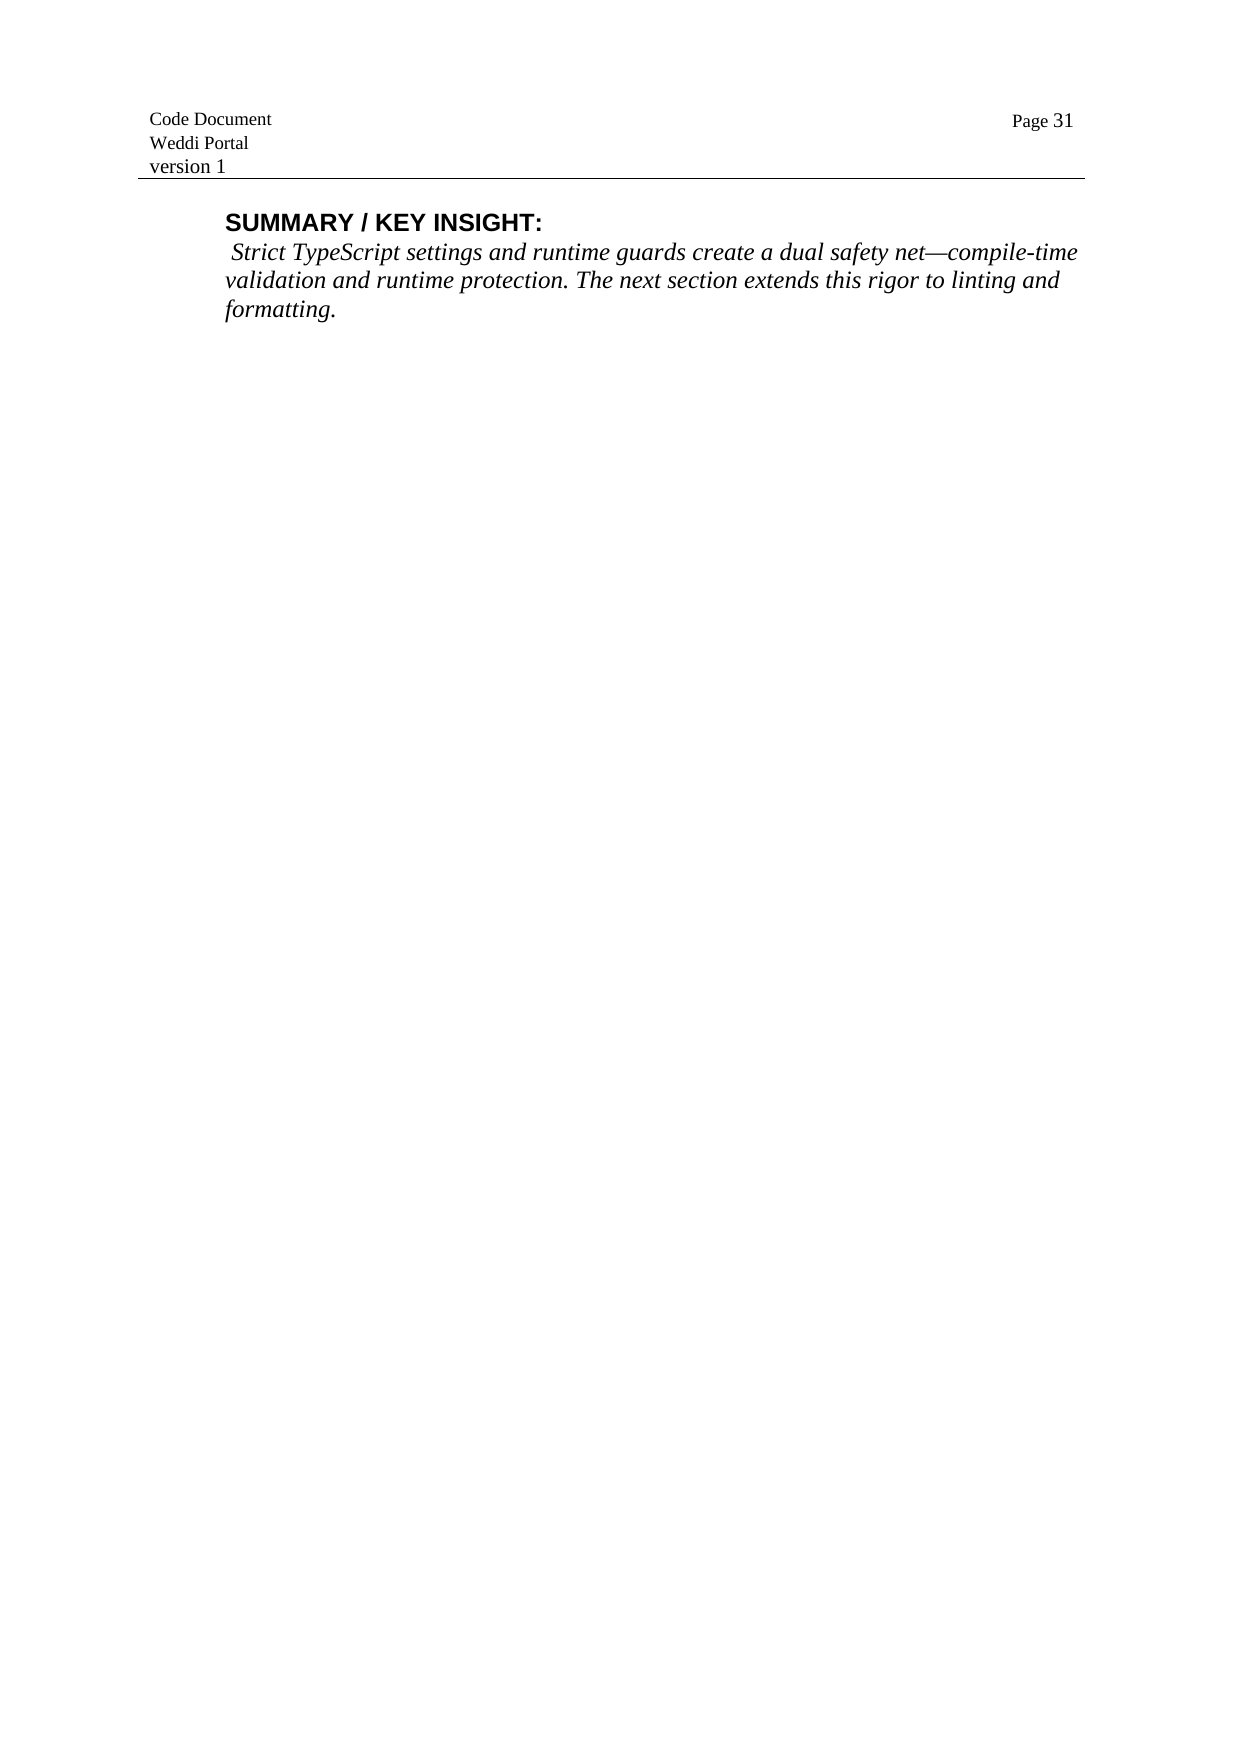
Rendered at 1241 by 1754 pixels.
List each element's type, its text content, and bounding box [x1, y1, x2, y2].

subtitle SUMMARY / KEY INSIGHT: Strict TypeScript settings and runtime guards create a dual safety net—compile-time validation and runtime protection. The next section extends this rigor to linting and formatting. [225, 208, 1090, 323]
